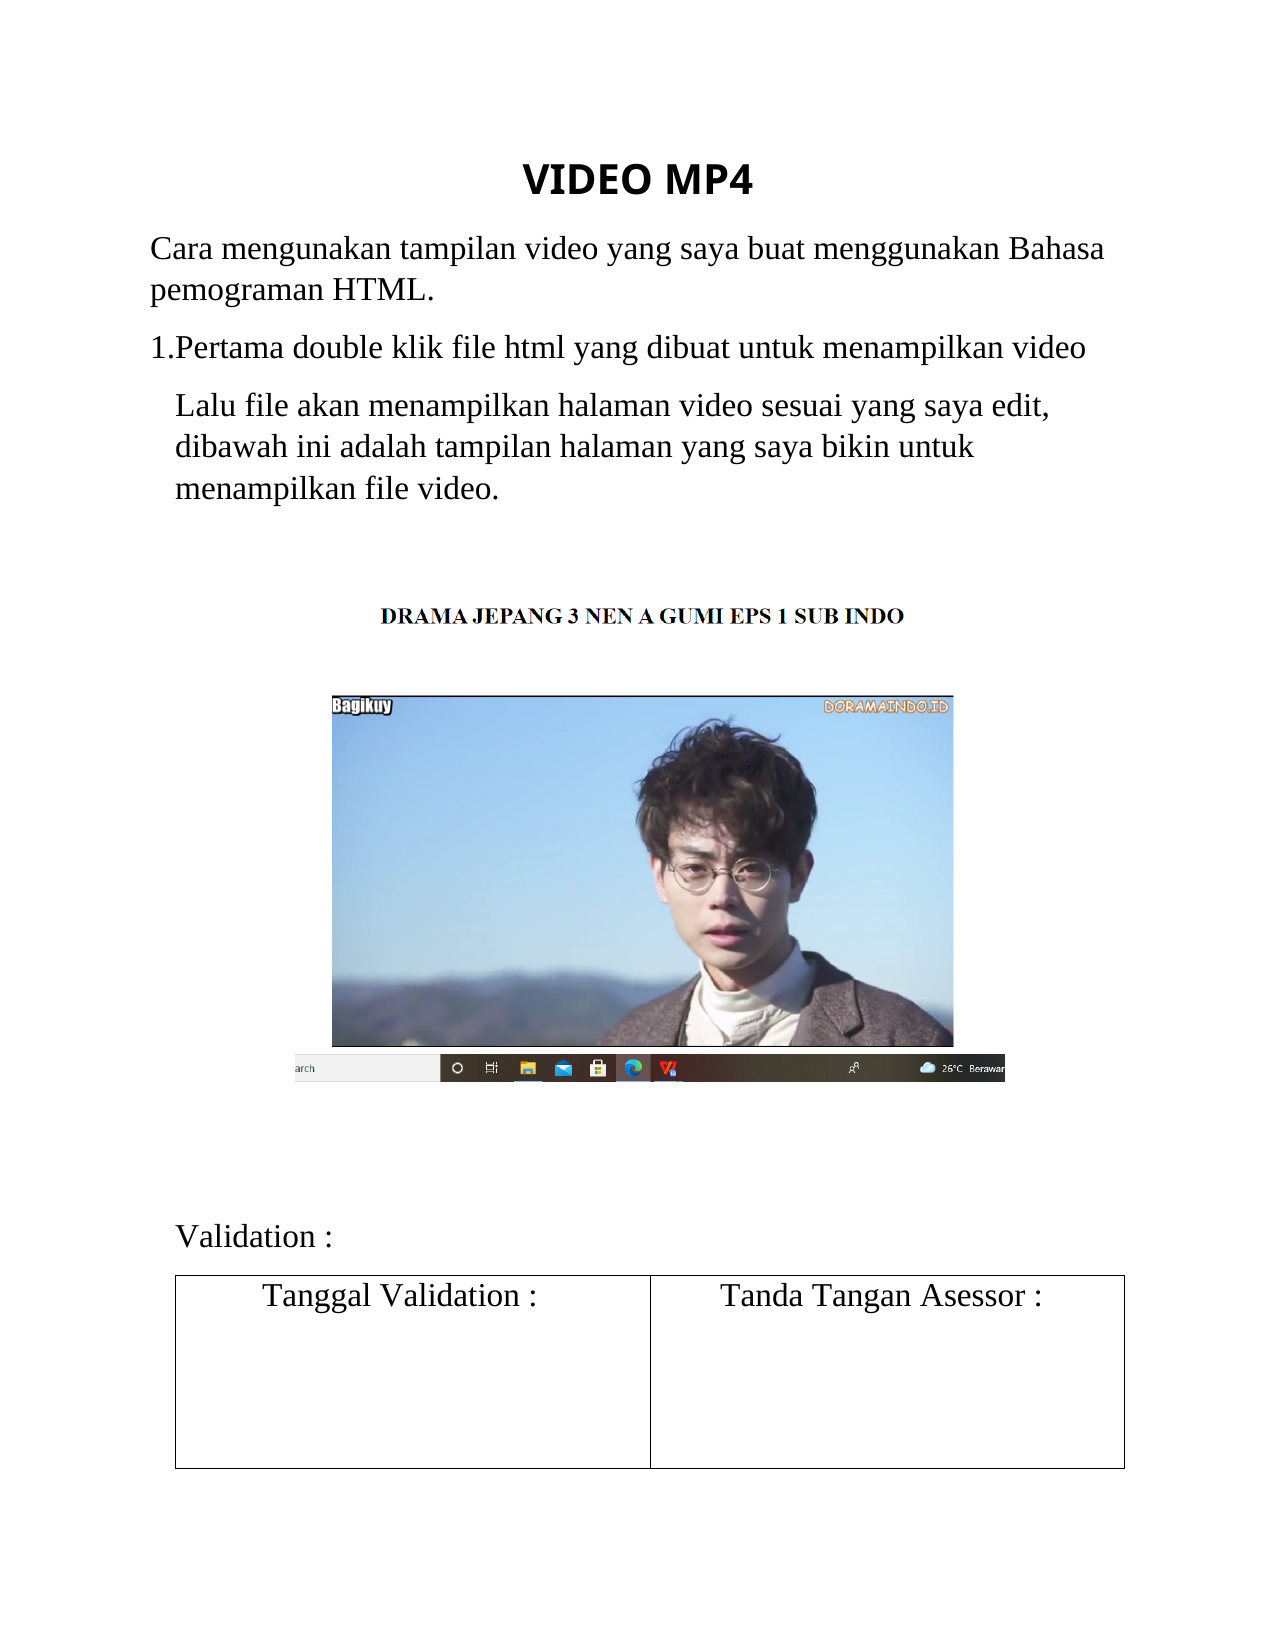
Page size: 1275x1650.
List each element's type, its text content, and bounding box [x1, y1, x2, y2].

text Validation : [175, 1217, 1125, 1255]
text VIDEO MP4 [150, 150, 1125, 207]
text 1.Pertama double klik file html yang dibuat untuk menampilkan video [150, 327, 1125, 366]
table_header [176, 1276, 650, 1467]
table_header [651, 1276, 1124, 1467]
picture [295, 584, 1005, 1082]
text Lalu file akan menampilkan halaman video sesuai yang saya edit, dibawah ini adalah tampilan halaman yang saya bikin untuk menampilkan file video. [175, 385, 1125, 506]
text Cara mengunakan tampilan video yang saya buat menggunakan Bahasa pemograman HTML. [150, 228, 1125, 308]
